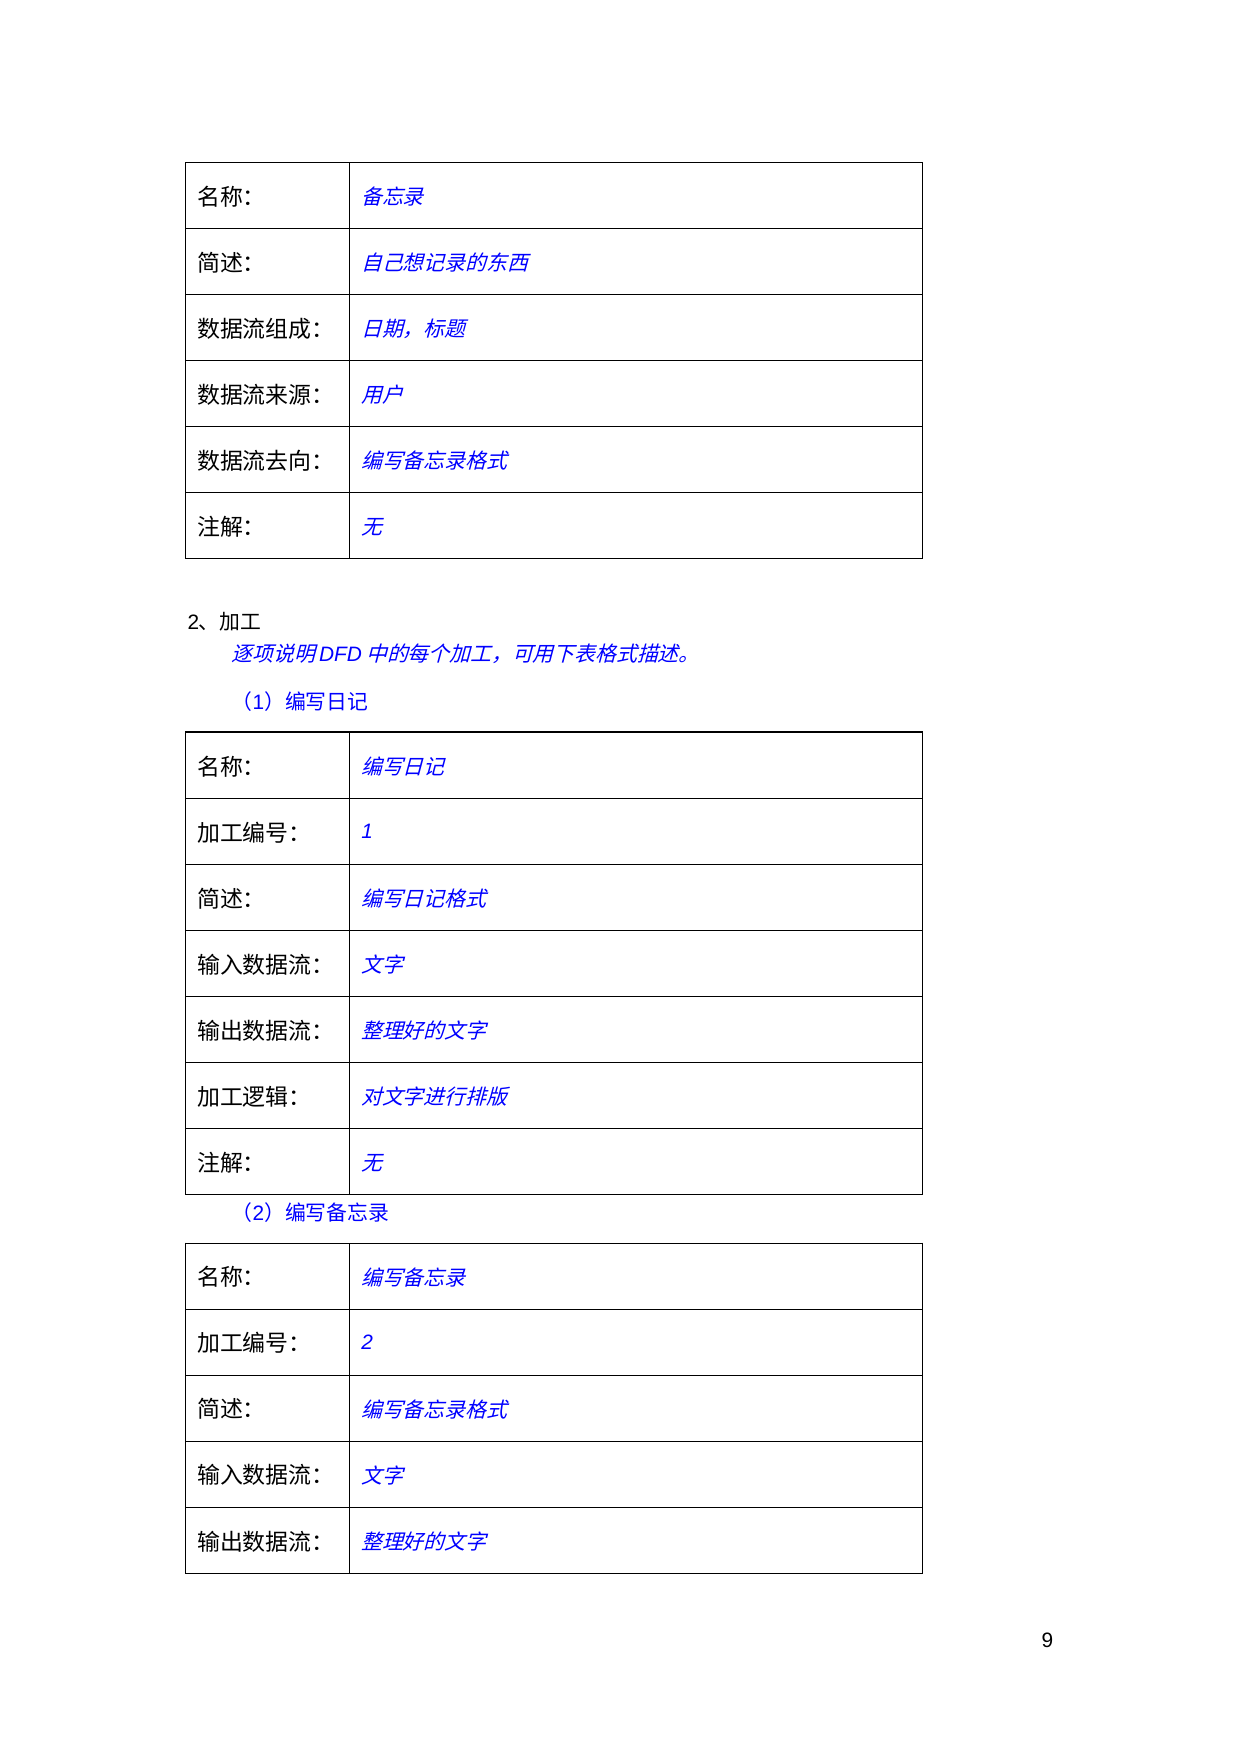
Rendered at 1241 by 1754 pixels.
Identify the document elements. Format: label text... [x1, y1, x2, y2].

table_cell 简述： [186, 865, 349, 929]
table_cell 数据流去向： [186, 427, 349, 492]
table_cell 数据流来源： [186, 361, 349, 426]
table_cell 注解： [186, 493, 349, 558]
table_cell 文字 [350, 931, 922, 996]
text 逐项说明DFD中的每个加工，可用下表格式描述。 [231, 636, 1053, 669]
table_cell 编写备忘录格式 [350, 1376, 922, 1441]
table_cell 数据流组成： [186, 295, 349, 360]
table_cell 简述： [186, 1376, 349, 1441]
table_cell 2 [350, 1310, 922, 1374]
table_cell 加工编号： [186, 1310, 349, 1374]
table_cell 加工编号： [186, 799, 349, 863]
table_cell 加工逻辑： [186, 1063, 349, 1128]
table_cell 自己想记录的东西 [350, 229, 922, 294]
table_cell 用户 [350, 361, 922, 426]
table_cell 注解： [186, 1129, 349, 1194]
table_header 编写备忘录 [350, 1244, 922, 1308]
table_cell 输入数据流： [186, 1442, 349, 1507]
table_header 备忘录 [350, 163, 922, 228]
table_cell 编写日记格式 [350, 865, 922, 929]
text 2、加工 [187, 604, 1053, 636]
table_cell 简述： [186, 229, 349, 294]
table_cell 无 [350, 1129, 922, 1194]
table_cell 输出数据流： [186, 1508, 349, 1573]
text （1）编写日记 [231, 684, 1053, 716]
text （2）编写备忘录 [231, 1195, 1053, 1227]
table_cell 文字 [350, 1442, 922, 1507]
table_header 名称： [186, 733, 349, 797]
table_header 编写日记 [350, 733, 922, 797]
table_cell 无 [350, 493, 922, 558]
table_cell 整理好的文字 [350, 997, 922, 1062]
table_header 名称： [186, 163, 349, 228]
table_cell 对文字进行排版 [350, 1063, 922, 1128]
table_cell 日期，标题 [350, 295, 922, 360]
table_cell 编写备忘录格式 [350, 427, 922, 492]
table_cell 整理好的文字 [350, 1508, 922, 1573]
table_cell 输出数据流： [186, 997, 349, 1062]
table_header 名称： [186, 1244, 349, 1308]
table_cell 输入数据流： [186, 931, 349, 996]
table_cell 1 [350, 799, 922, 863]
